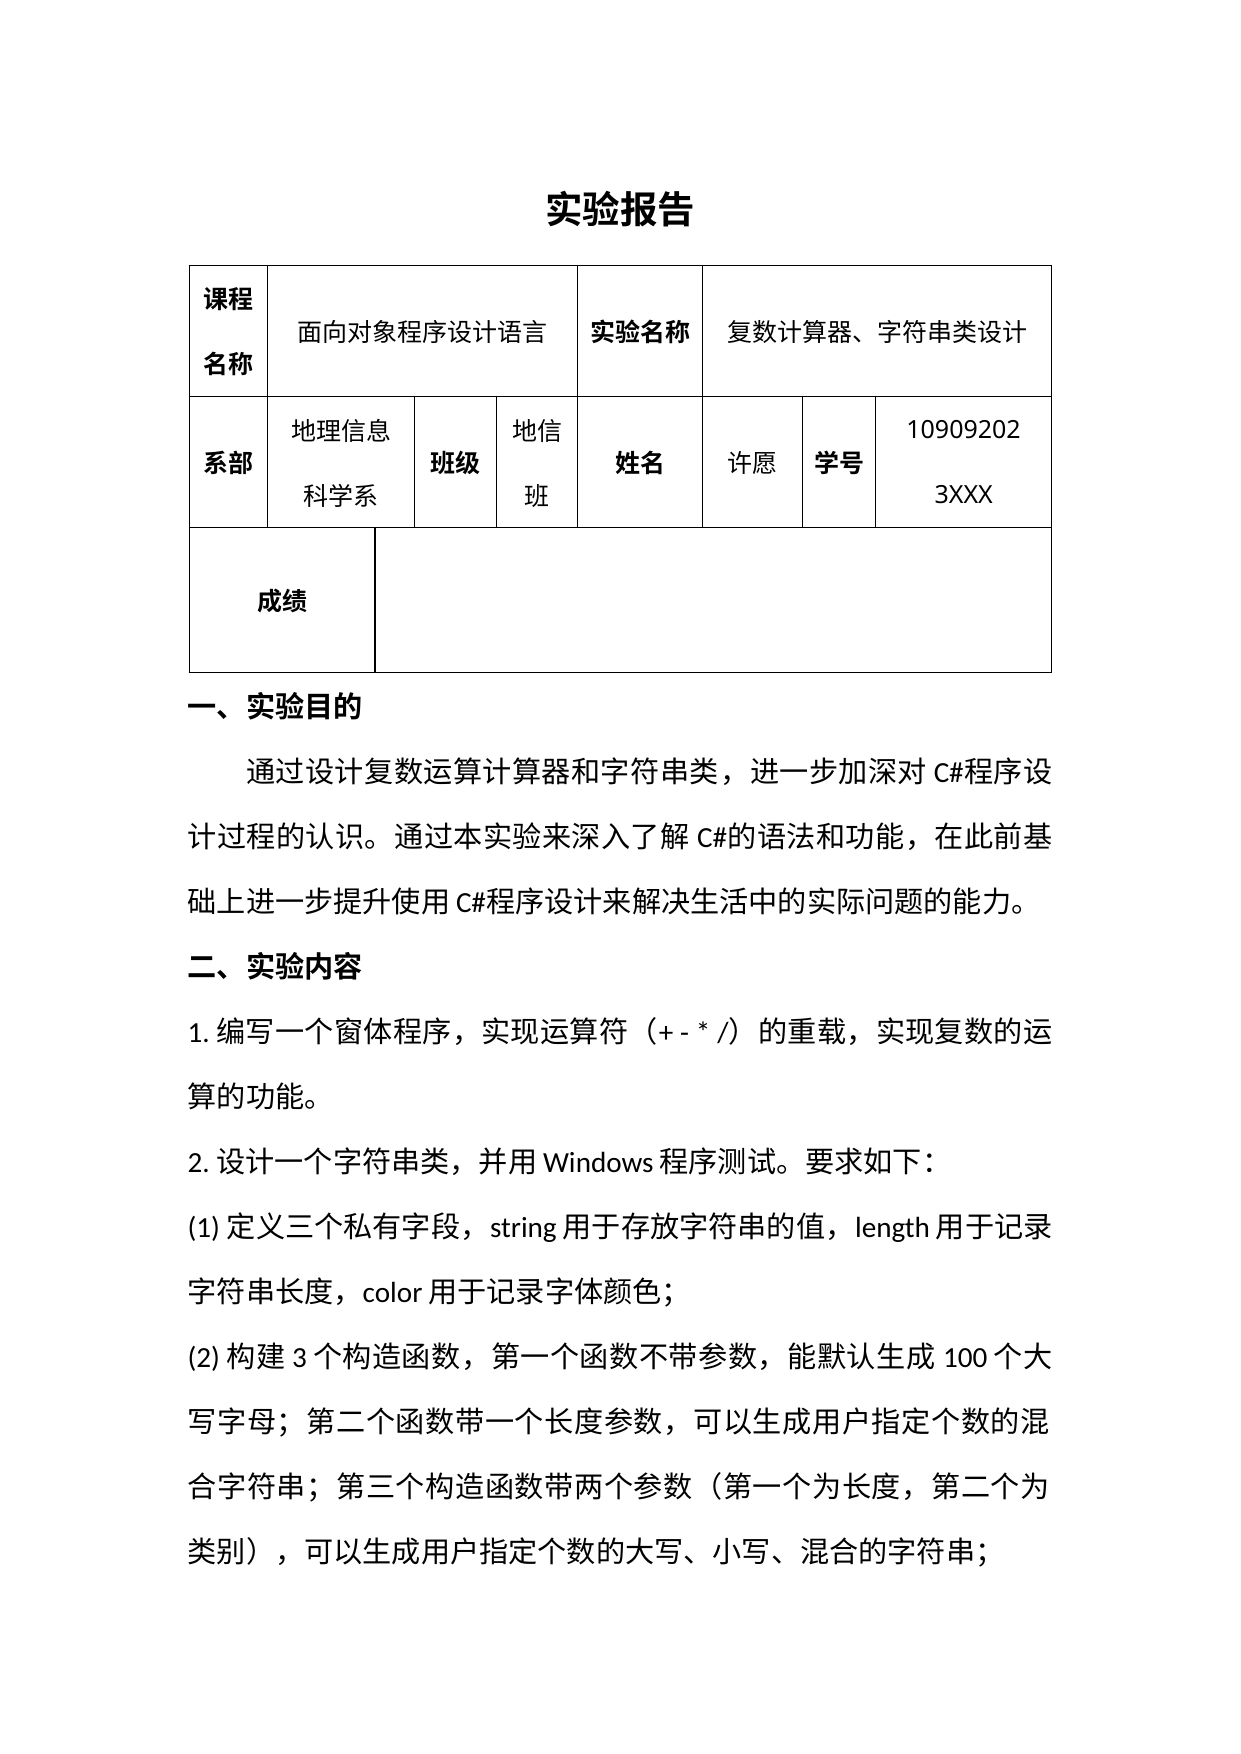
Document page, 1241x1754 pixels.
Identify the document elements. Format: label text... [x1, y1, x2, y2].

table_cell 班级 [415, 397, 496, 527]
list 实验目的 [187, 673, 1053, 738]
list 通过设计复数运算计算器和字符串类，进一步加深对C#程序设计过程的认识。通过本实验来深入了解C#的语法和功能，在此前基础上进一步提升使用C#程序设计来解决生活中的实际问题的能力。 [187, 738, 1053, 933]
list 构建3个构造函数，第一个函数不带参数，能默认生成100个大写字母；第二个函数带一个长度参数，可以生成用户指定个数的混合字符串；第三个构造函数带两个参数（第一个为长度，第二个为类别），可以生成用户指定个数的大写、小写、混合的字符串； [187, 1323, 1053, 1583]
list 实验内容 [187, 933, 1053, 998]
table_header 复数计算器、字符串类设计 [703, 266, 1051, 396]
table_cell 姓名 [578, 397, 702, 527]
list 编写一个窗体程序，实现运算符（+ - * /）的重载，实现复数的运算的功能。 [187, 998, 1053, 1128]
table_cell 地信班 [497, 397, 577, 527]
table_cell 系部 [190, 397, 267, 527]
table_cell 成绩 [190, 528, 374, 672]
table_header 实验名称 [578, 266, 702, 396]
table_header 课程 名称 [190, 266, 267, 396]
list 设计一个字符串类，并用Windows程序测试。要求如下： [187, 1128, 1053, 1193]
table_cell 学号 [803, 397, 875, 527]
table_cell 地理信息科学系 [268, 397, 414, 527]
table_cell [376, 528, 1051, 672]
table_cell 许愿 [703, 397, 802, 527]
list 定义三个私有字段，string用于存放字符串的值，length用于记录字符串长度，color用于记录字体颜色； [187, 1193, 1053, 1323]
table_cell 109092023XXX [876, 397, 1051, 527]
table_header 面向对象程序设计语言 [268, 266, 577, 396]
text 实验报告 [187, 174, 1053, 239]
